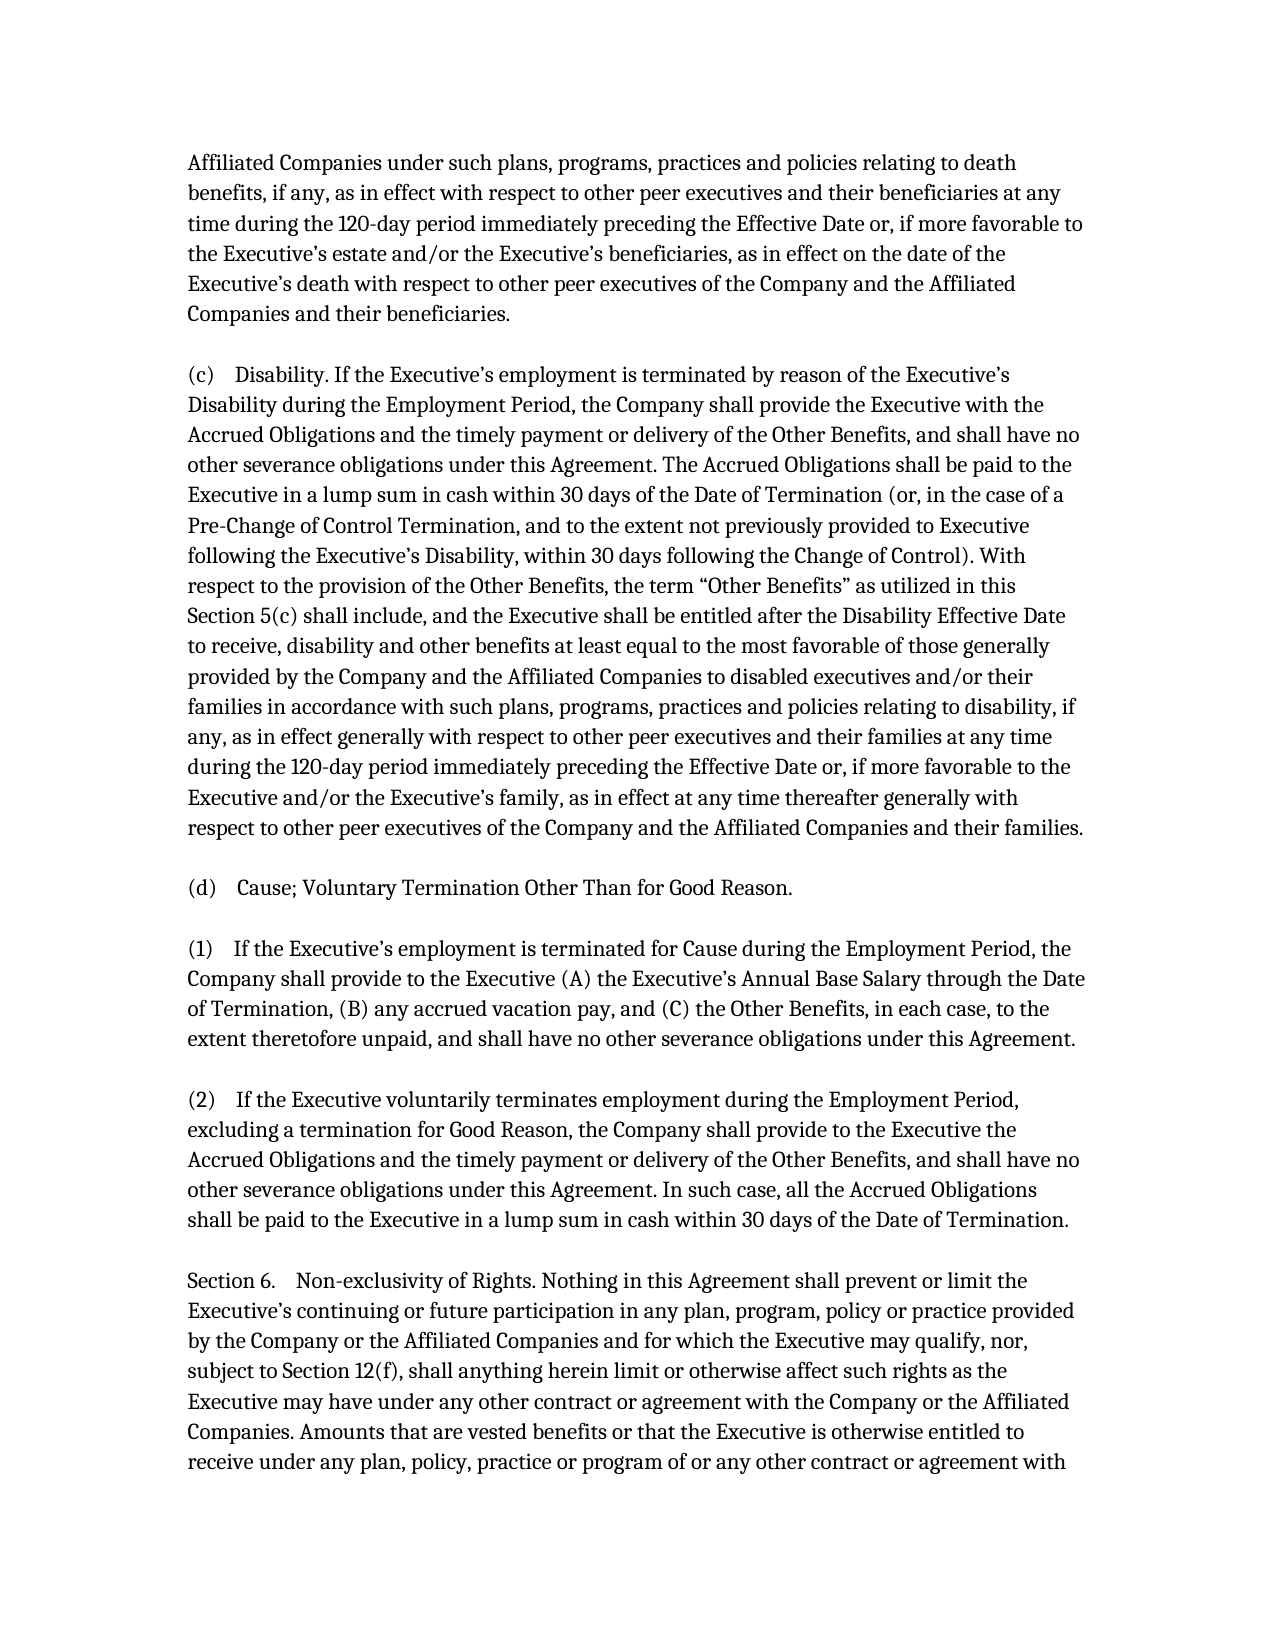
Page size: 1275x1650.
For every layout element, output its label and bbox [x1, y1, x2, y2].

text [187, 150, 1087, 1475]
